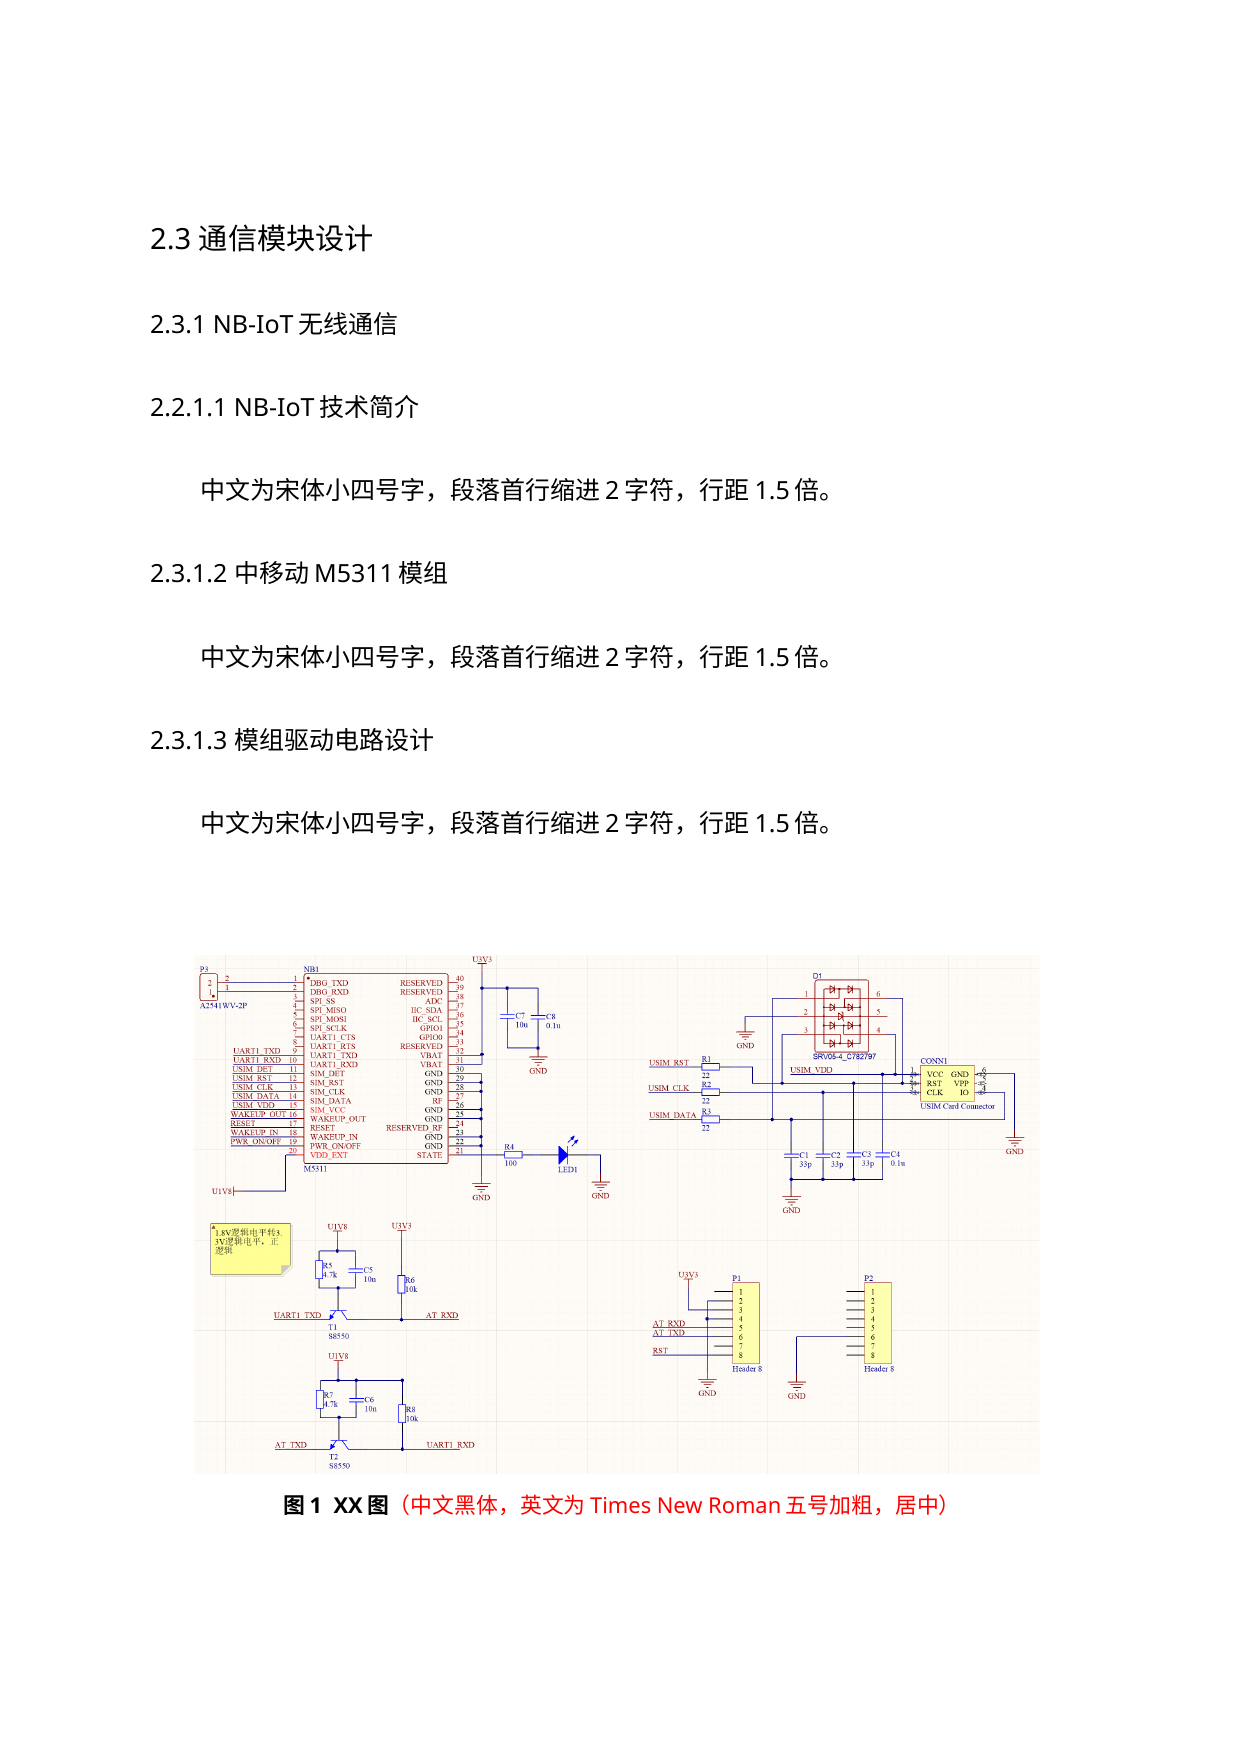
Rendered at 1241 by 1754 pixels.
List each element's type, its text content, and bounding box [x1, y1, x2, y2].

text 2.3 通信模块设计 [150, 204, 1094, 269]
text 2.3.1.2 中移动M5311模组 [150, 539, 1094, 604]
picture [193, 955, 1040, 1474]
text 2.3.1.3 模组驱动电路设计 [150, 706, 1094, 771]
text 中文为宋体小四号字，段落首行缩进2字符，行距1.5倍。 [150, 789, 1094, 854]
text 2.3.1 NB-IoT无线通信 [150, 290, 1094, 355]
text 中文为宋体小四号字，段落首行缩进2字符，行距1.5倍。 [150, 456, 1094, 521]
text 图1 XX图（中文黑体，英文为Times New Roman五号加粗，居中） [150, 1487, 1094, 1520]
text 中文为宋体小四号字，段落首行缩进2字符，行距1.5倍。 [150, 623, 1094, 688]
text 2.2.1.1 NB-IoT技术简介 [150, 373, 1094, 438]
